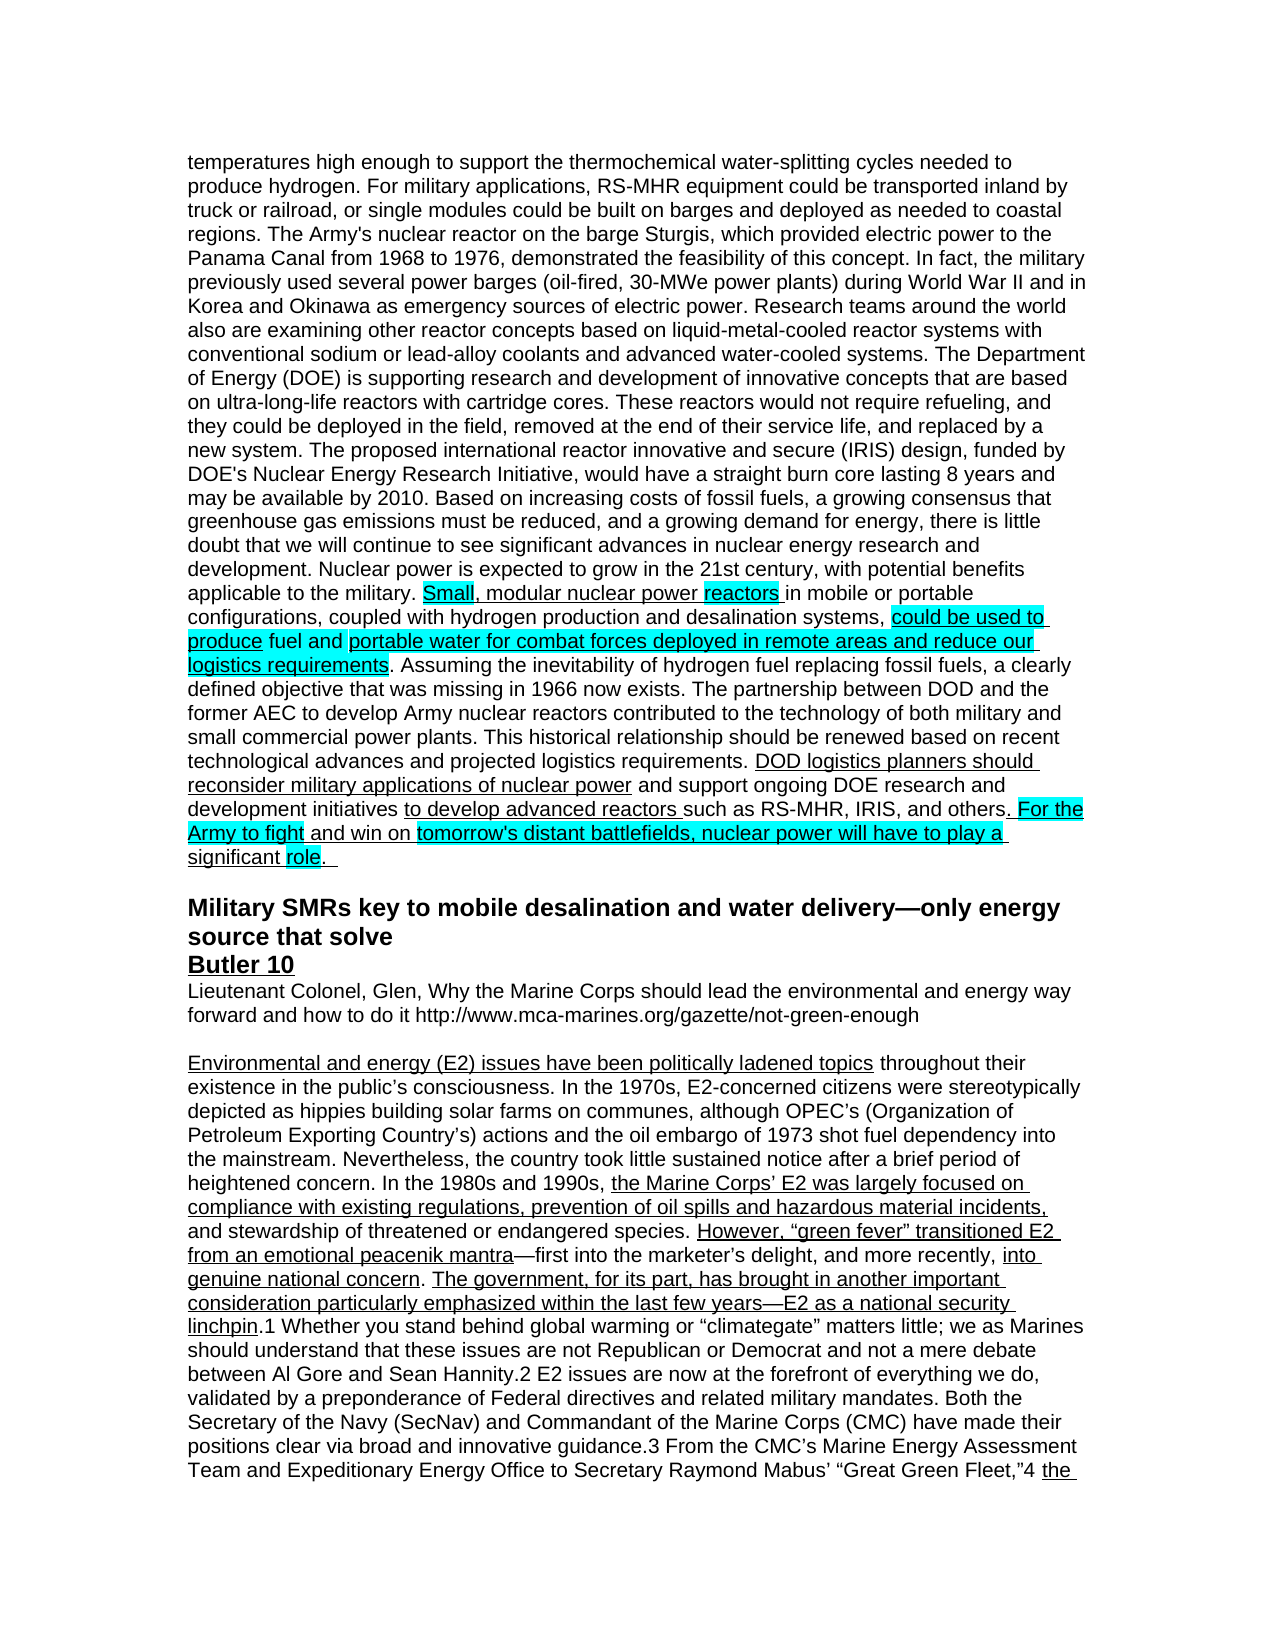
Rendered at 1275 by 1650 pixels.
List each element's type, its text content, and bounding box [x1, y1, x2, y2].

subtitle Military SMRs key to mobile desalination and water delivery—only energy source that solve [187, 893, 1087, 950]
text Butler 10 [187, 950, 1087, 979]
text Lieutenant Colonel, Glen, Why the Marine Corps should lead the environmental and energy way forward and how to do it http://www.mca-marines.org/gazette/not-green-enough [187, 979, 1087, 1027]
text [187, 1051, 1087, 1482]
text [187, 150, 1087, 869]
